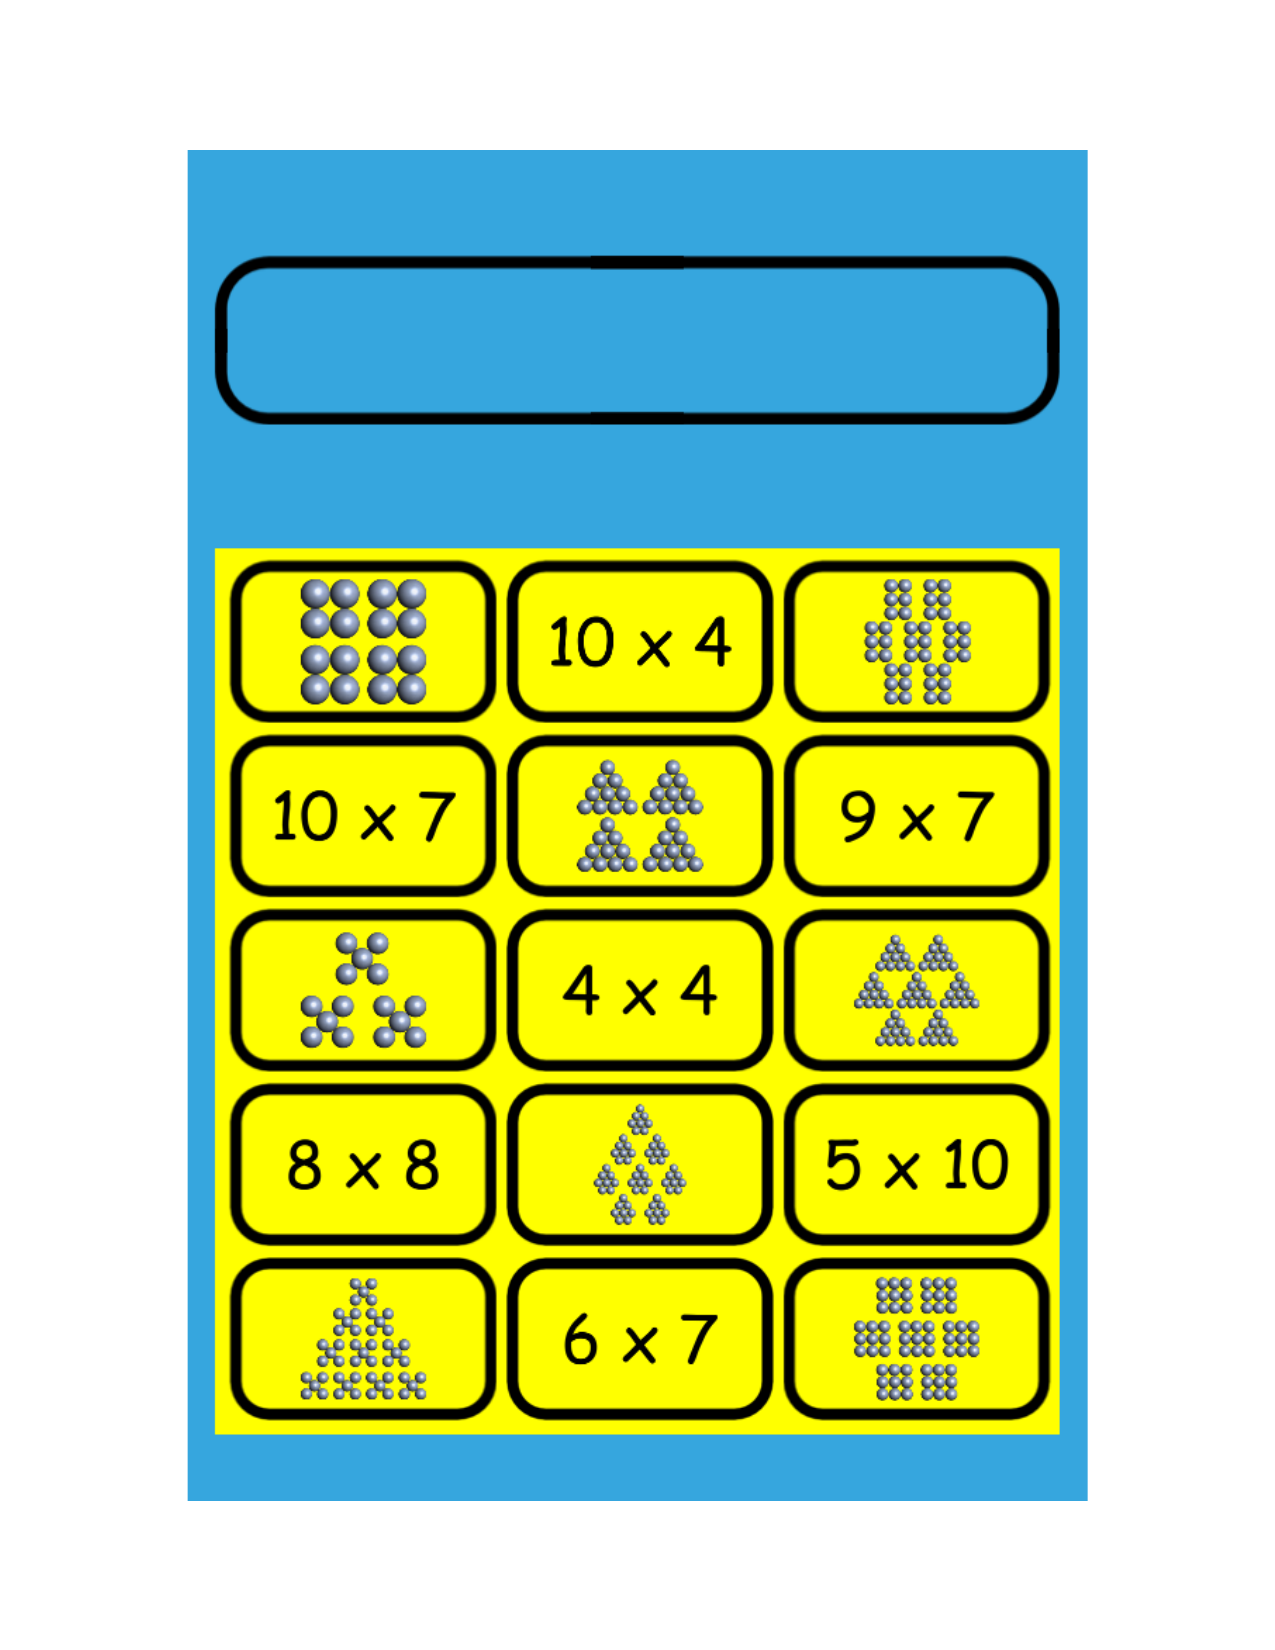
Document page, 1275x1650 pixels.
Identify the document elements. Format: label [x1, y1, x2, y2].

picture [187, 150, 1088, 1501]
